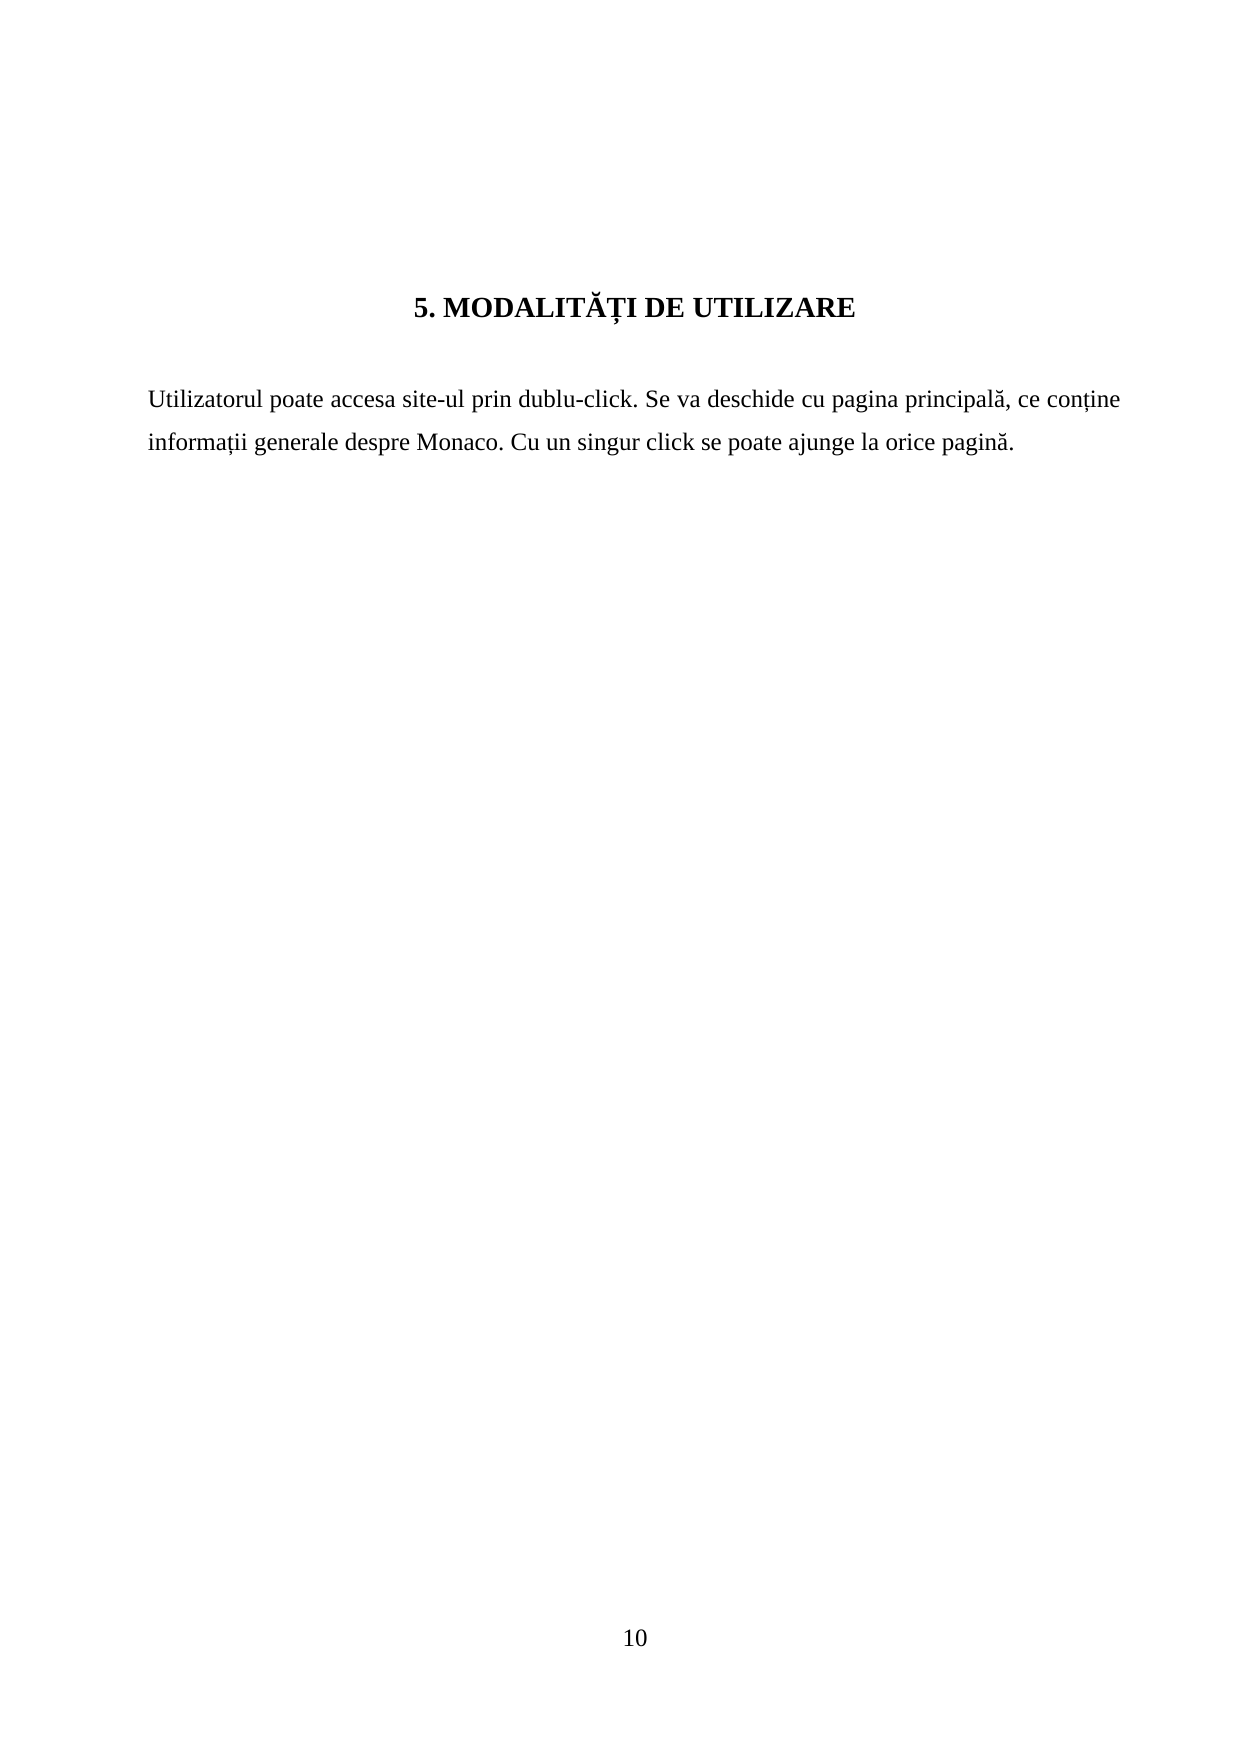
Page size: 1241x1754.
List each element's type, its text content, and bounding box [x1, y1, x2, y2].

subtitle 5. MODALITĂȚI DE UTILIZARE [148, 291, 1122, 324]
text Utilizatorul poate accesa site-ul prin dublu-click. Se va deschide cu pagina principală, ce conține informații generale despre Monaco. Cu un singur click se poate ajunge la orice pagină. [148, 384, 1122, 456]
